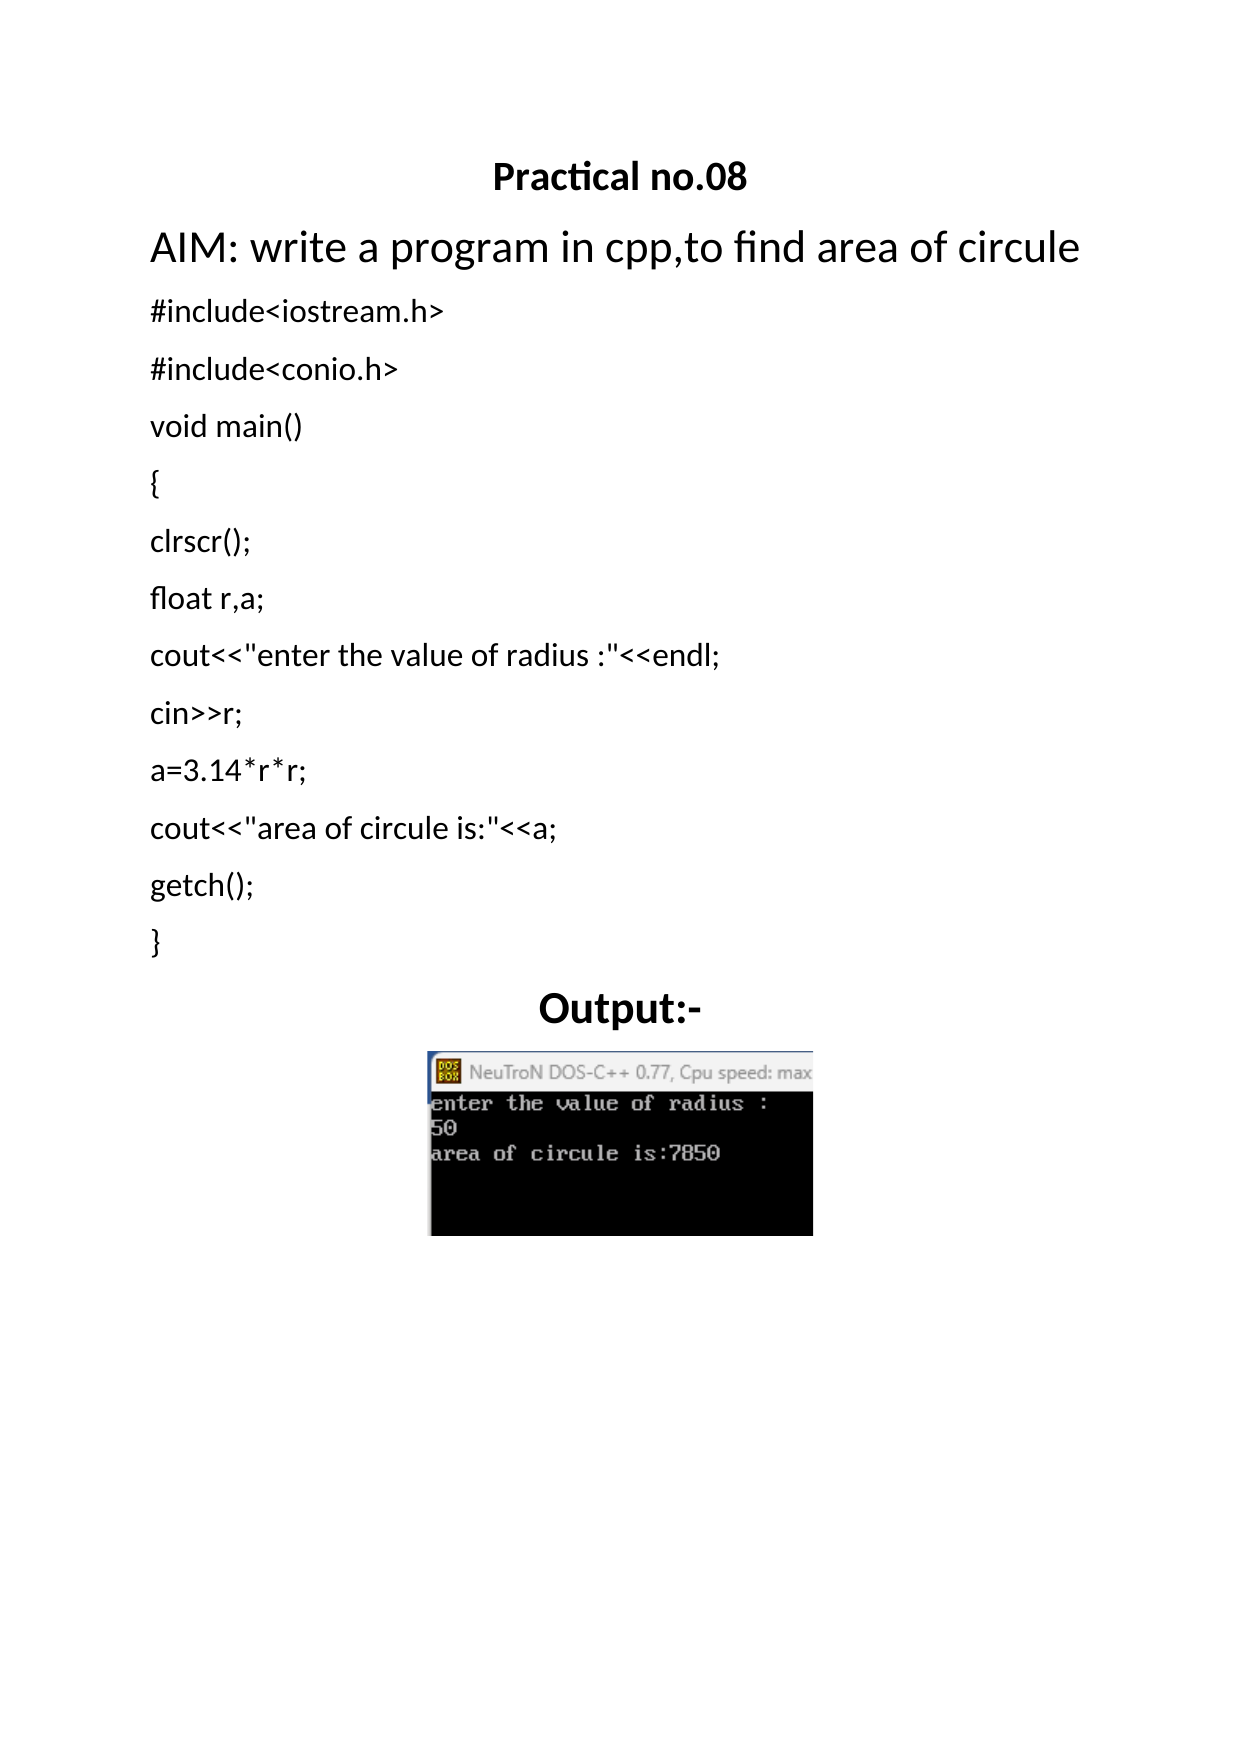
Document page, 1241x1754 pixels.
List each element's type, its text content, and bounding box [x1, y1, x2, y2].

picture [427, 1051, 814, 1236]
text } [150, 921, 1090, 962]
text #include<conio.h> [150, 347, 1090, 388]
text float r,a; [150, 577, 1090, 618]
text cout<<"enter the value of radius :"<<endl; [150, 634, 1090, 675]
text cout<<"area of circule is:"<<a; [150, 807, 1090, 847]
text clrscr(); [150, 520, 1090, 560]
text #include<iostream.h> [150, 290, 1090, 331]
text getch(); [150, 864, 1090, 905]
text AIM: write a program in cpp,to find area of circule [150, 217, 1090, 273]
text a=3.14*r*r; [150, 749, 1090, 790]
text Practical no.08 [150, 150, 1090, 201]
text { [150, 462, 1090, 503]
text void main() [150, 405, 1090, 446]
text cin>>r; [150, 692, 1090, 733]
text Output:- [150, 979, 1090, 1035]
